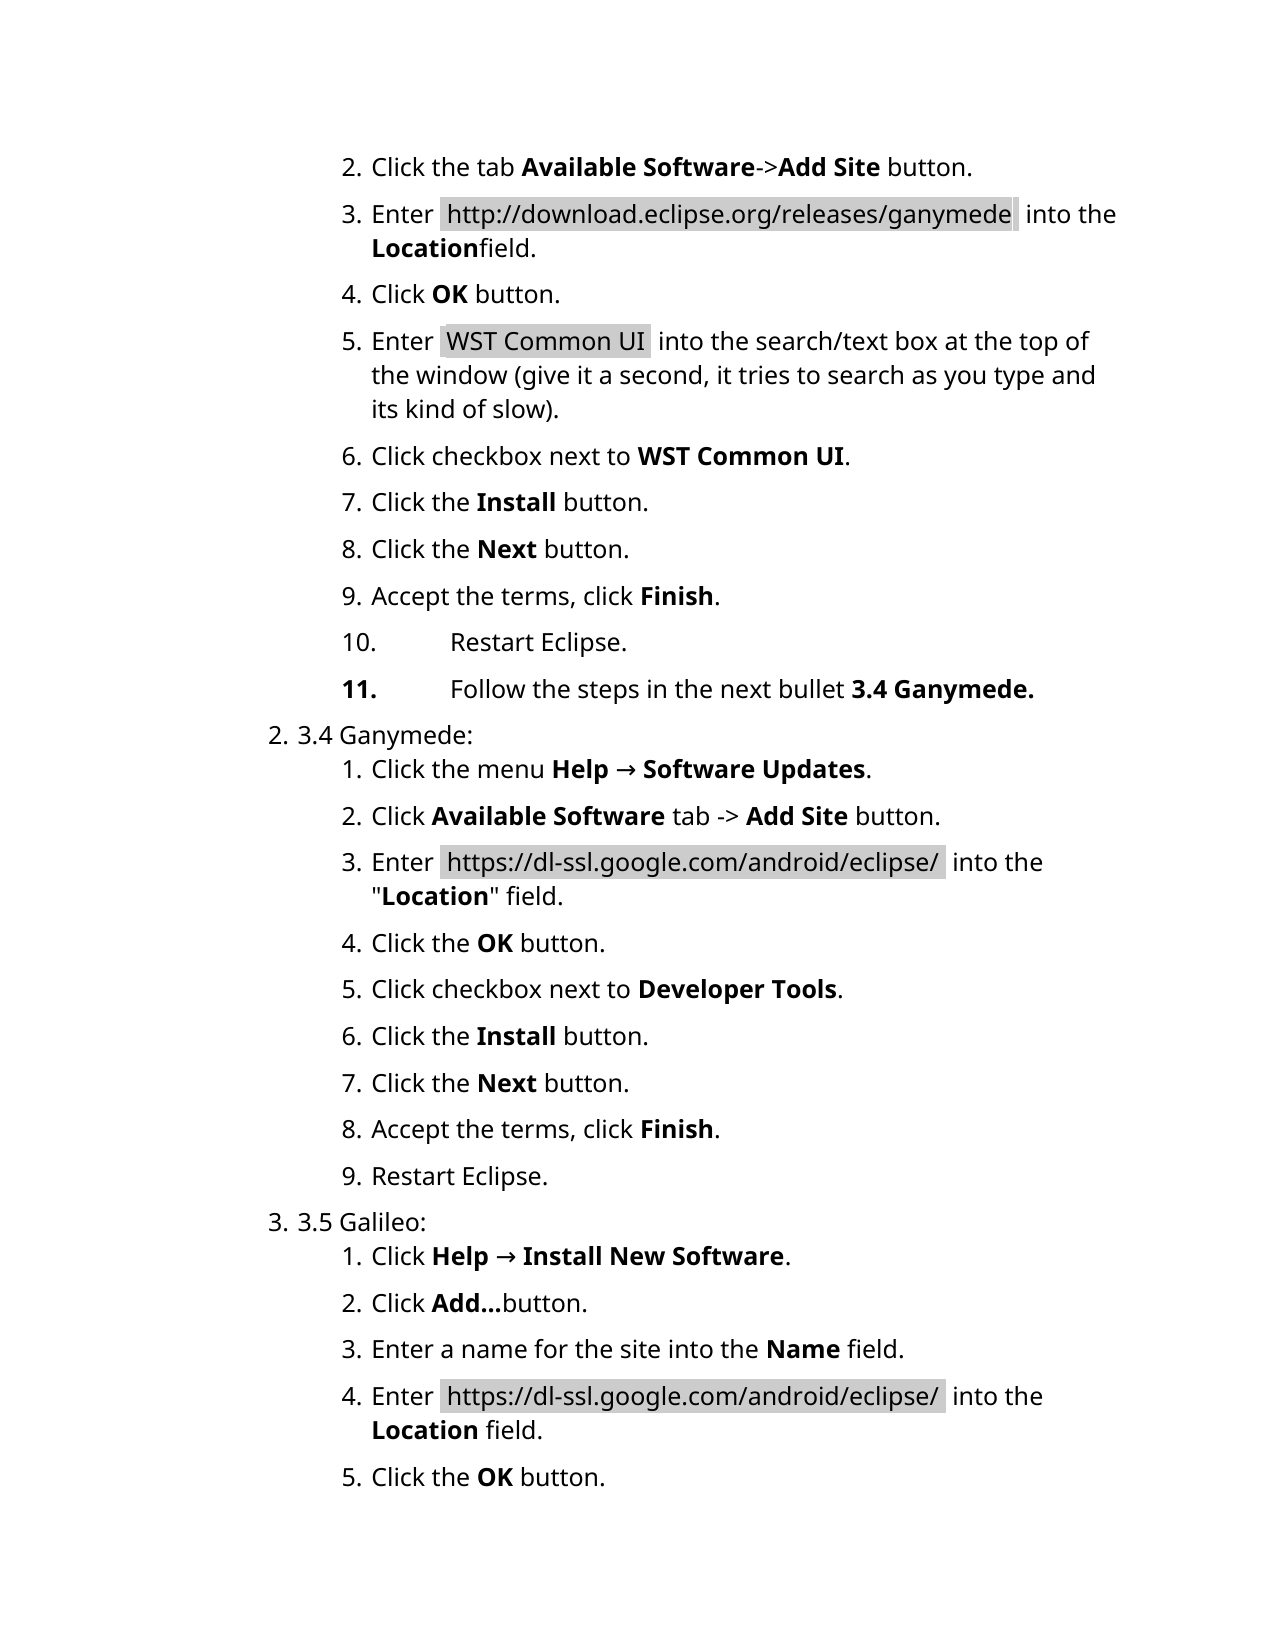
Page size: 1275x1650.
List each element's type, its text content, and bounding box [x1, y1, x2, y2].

list Click checkbox next to Developer Tools. [341, 972, 1125, 1006]
list Enter WST Common UI into the search/text box at the top of the window (give it a second, it tries to search as you type and its kind of slow). [341, 324, 1125, 426]
list Click OK button. [341, 277, 1125, 311]
list Restart Eclipse. [341, 625, 1125, 659]
list Click the menu Help → Software Updates. [341, 752, 1125, 786]
list 3.5 Galileo: [268, 1205, 1125, 1239]
list Click the Next button. [341, 1065, 1125, 1099]
list Accept the terms, click Finish. [341, 578, 1125, 612]
list Click Available Software tab -> Add Site button. [341, 798, 1125, 832]
list Click the OK button. [341, 1459, 1125, 1493]
list Click the Next button. [341, 532, 1125, 566]
list Enter http://download.eclipse.org/releases/ganymede into the Locationfield. [341, 197, 1125, 265]
list Enter a name for the site into the Name field. [341, 1332, 1125, 1366]
list Click the tab Available Software->Add Site button. [341, 150, 1125, 184]
list Follow the steps in the next bullet 3.4 Ganymede. [341, 671, 1125, 705]
list Click the Install button. [341, 1019, 1125, 1053]
list Accept the terms, click Finish. [341, 1112, 1125, 1146]
list Enter https://dl-ssl.google.com/android/eclipse/ into the Location field. [341, 1379, 1125, 1447]
list Click Help → Install New Software. [341, 1239, 1125, 1273]
list 3.4 Ganymede: [268, 718, 1125, 752]
list Click Add...button. [341, 1286, 1125, 1320]
list Click the OK button. [341, 926, 1125, 960]
list Click checkbox next to WST Common UI. [341, 438, 1125, 472]
list Enter https://dl-ssl.google.com/android/eclipse/ into the "Location" field. [341, 845, 1125, 913]
list Restart Eclipse. [341, 1158, 1125, 1192]
list Click the Install button. [341, 485, 1125, 519]
